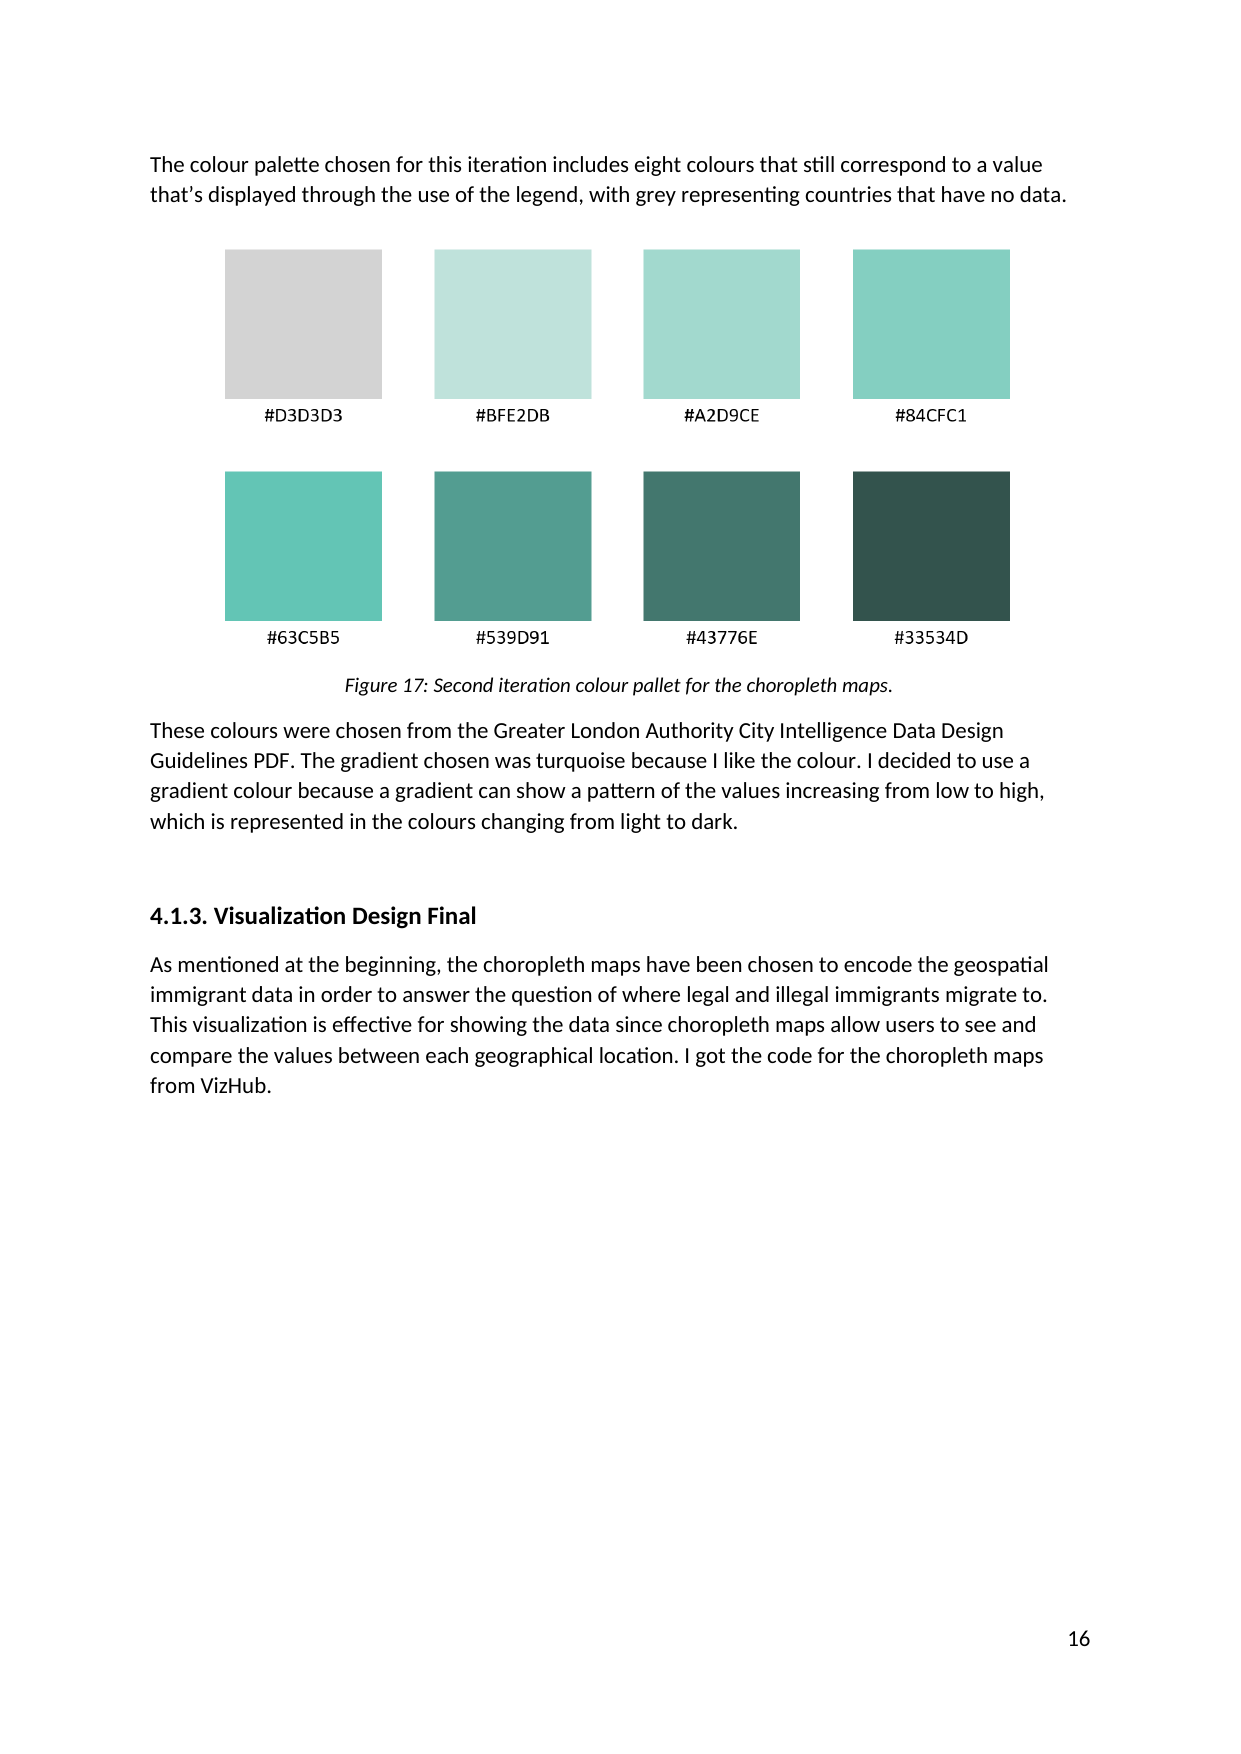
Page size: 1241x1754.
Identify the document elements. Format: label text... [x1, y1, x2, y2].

picture [206, 227, 1034, 654]
text The colour palette chosen for this iteration includes eight colours that still correspond to a value that’s displayed through the use of the legend, with grey representing countries that have no data. [150, 150, 1090, 208]
text As mentioned at the beginning, the choropleth maps have been chosen to encode the geospatial immigrant data in order to answer the question of where legal and illegal immigrants migrate to. This visualization is effective for showing the data since choropleth maps allow users to see and compare the values between each geographical location. I got the code for the choropleth maps from VizHub. [150, 950, 1090, 1099]
text These colours were chosen from the Greater London Authority City Intelligence Data Design Guidelines PDF. The gradient chosen was turquoise because I like the colour. I decided to use a gradient colour because a gradient can show a pattern of the values increasing from low to high, which is represented in the colours changing from light to dark. [150, 716, 1090, 835]
text Figure 17: Second iteration colour pallet for the choropleth maps. [150, 672, 1090, 697]
text 4.1.3. Visualization Design Final [150, 901, 1090, 931]
